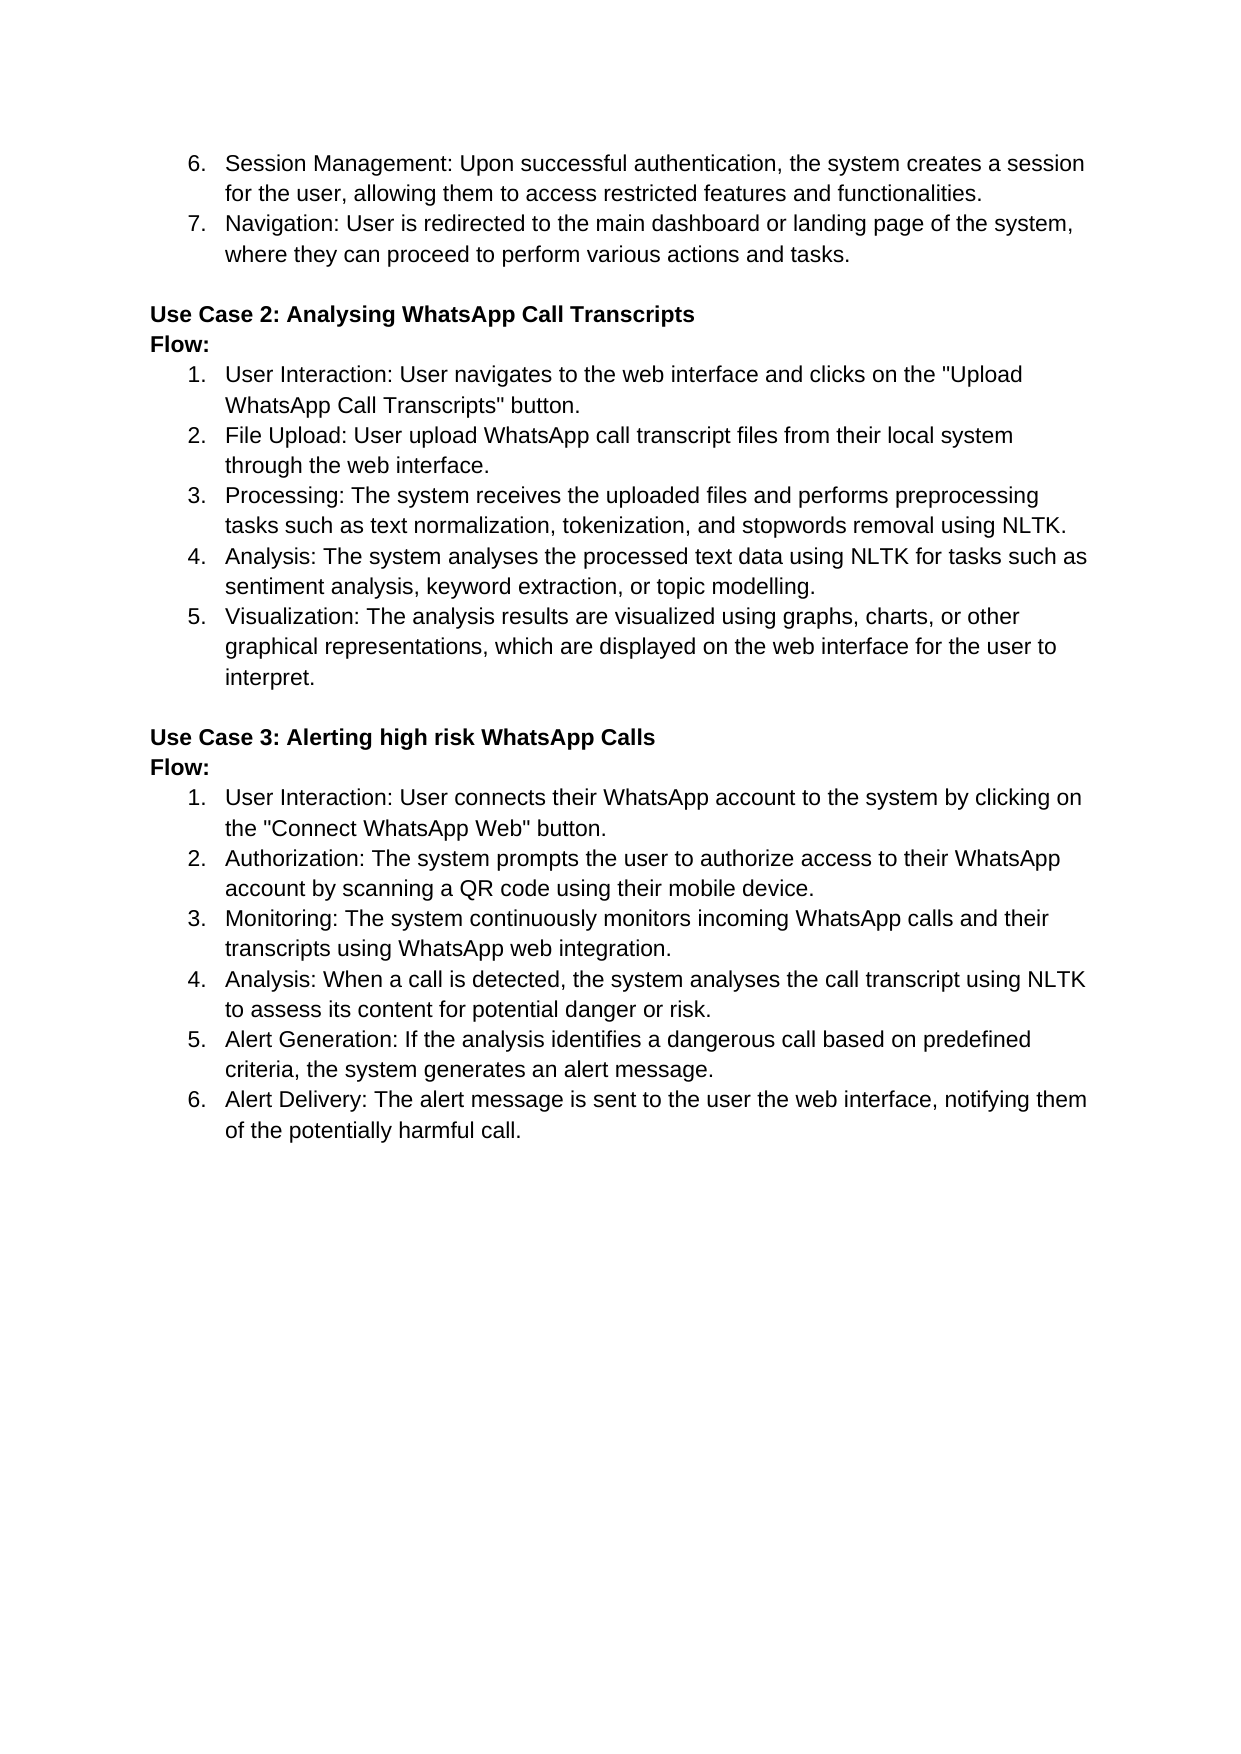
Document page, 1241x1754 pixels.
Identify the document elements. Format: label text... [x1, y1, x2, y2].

list Authorization: The system prompts the user to authorize access to their WhatsApp account by scanning a QR code using their mobile device. [187, 845, 1090, 901]
list Analysis: The system analyses the processed text data using NLTK for tasks such as sentiment analysis, keyword extraction, or topic modelling. [187, 543, 1090, 599]
list User Interaction: User navigates to the web interface and clicks on the "Upload WhatsApp Call Transcripts" button. [187, 361, 1090, 418]
list Session Management: Upon successful authentication, the system creates a session for the user, allowing them to access restricted features and functionalities. [187, 150, 1090, 207]
list Monitoring: The system continuously monitors incoming WhatsApp calls and their transcripts using WhatsApp web integration. [187, 905, 1090, 962]
list Visualization: The analysis results are visualized using graphs, charts, or other graphical representations, which are displayed on the web interface for the user to interpret. [187, 603, 1090, 690]
list Analysis: When a call is detected, the system analyses the call transcript using NLTK to assess its content for potential danger or risk. [187, 966, 1090, 1022]
list File Upload: User upload WhatsApp call transcript files from their local system through the web interface. [187, 422, 1090, 478]
text Use Case 3: Alerting high risk WhatsApp Calls [150, 724, 1090, 750]
list Alert Delivery: The alert message is sent to the user the web interface, notifying them of the potentially harmful call. [187, 1086, 1090, 1143]
text Flow: [150, 331, 1090, 358]
list Alert Generation: If the analysis identifies a dangerous call based on predefined criteria, the system generates an alert message. [187, 1026, 1090, 1083]
list Processing: The system receives the uploaded files and performs preprocessing tasks such as text normalization, tokenization, and stopwords removal using NLTK. [187, 482, 1090, 539]
list Navigation: User is redirected to the main dashboard or landing page of the system, where they can proceed to perform various actions and tasks. [187, 210, 1090, 267]
text Use Case 2: Analysing WhatsApp Call Transcripts [150, 301, 1090, 327]
list User Interaction: User connects their WhatsApp account to the system by clicking on the "Connect WhatsApp Web" button. [187, 784, 1090, 841]
text Flow: [150, 754, 1090, 781]
